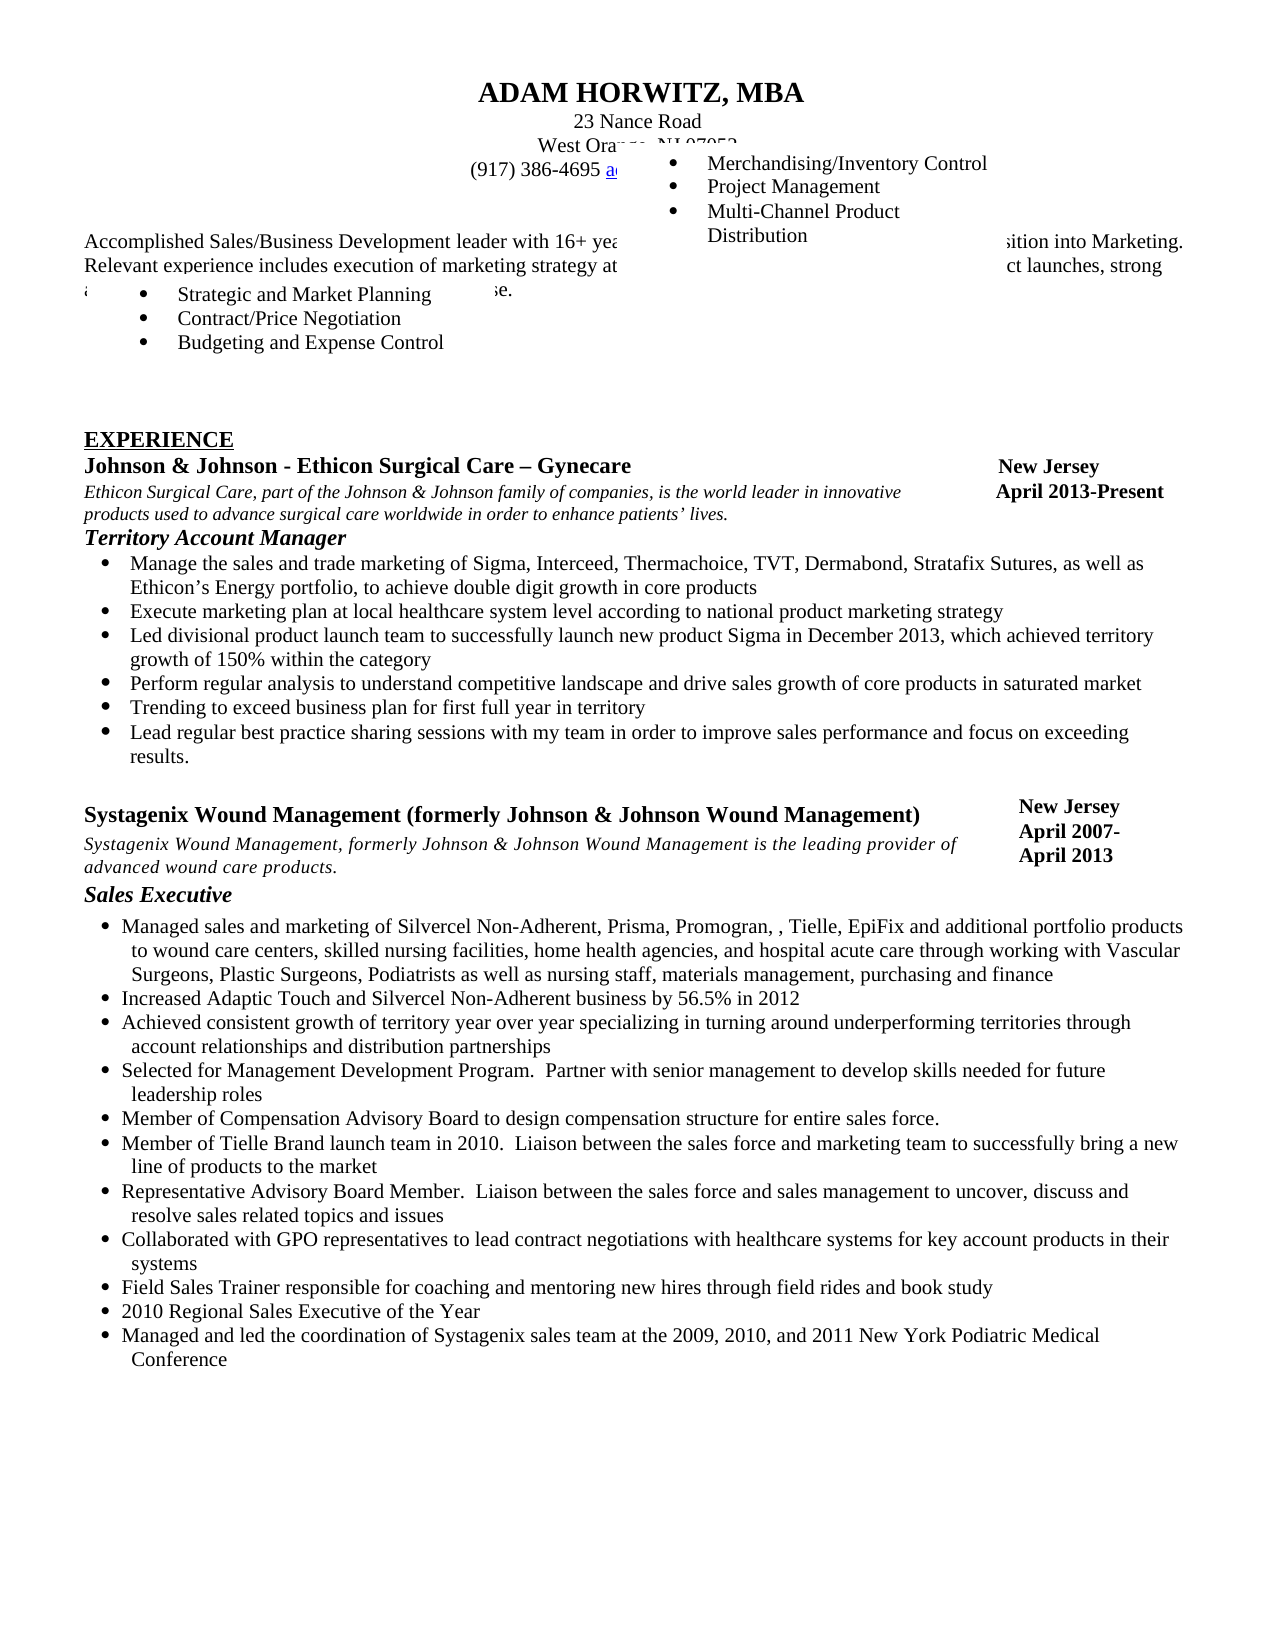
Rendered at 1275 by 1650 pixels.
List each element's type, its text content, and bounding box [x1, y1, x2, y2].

table_cell EXPERIENCE Johnson & Johnson - Ethicon Surgical Care – Gynecare New Jersey Ethicon Surgical Care, part of the Johnson & Johnson family of companies, is the world leader in innovative April 2013-Present products used to advance surgical care worldwide in order to enhance patients’ lives. Territory Account Manager Manage the sales and trade marketing of Sigma, Interceed, Thermachoice, TVT, Dermabond, Stratafix Sutures, as well as Ethicon’s Energy portfolio, to achieve double digit growth in core products Execute marketing plan at local healthcare system level according to national product marketing strategy Led divisional product launch team to successfully launch new product Sigma in December 2013, which achieved territory growth of 150% within the category Perform regular analysis to understand competitive landscape and drive sales growth of core products in saturated market Trending to exceed business plan for first full year in territory Lead regular best practice sharing sessions with my team in order to improve sales performance and focus on exceeding results. [76, 373, 1199, 794]
table_cell 23 Nance Road West Orange, NJ 07052 (917) 386-4695 adamhorw@yahoo.com Accomplished Sales/Business Development leader with 16+ years of experience looking to make a career transition into Marketing. Relevant experience includes execution of marketing strategy at healthcare system level, successful new product launches, strong analytical skills and relationship building expertise. [76, 109, 1199, 373]
table_header ADAM HORWITZ, MBA [76, 75, 1199, 108]
table_cell New Jersey April 2007- April 2013 [1010, 795, 1199, 914]
table_cell Managed sales and marketing of Silvercel Non-Adherent, Prisma, Promogran, , Tielle, EpiFix and additional portfolio products to wound care centers, skilled nursing facilities, home health agencies, and hospital acute care through working with Vascular Surgeons, Plastic Surgeons, Podiatrists as well as nursing staff, materials management, purchasing and finance Increased Adaptic Touch and Silvercel Non-Adherent business by 56.5% in 2012 Achieved consistent growth of territory year over year specializing in turning around underperforming territories through account relationships and distribution partnerships Selected for Management Development Program. Partner with senior management to develop skills needed for future leadership roles Member of Compensation Advisory Board to design compensation structure for entire sales force. Member of Tielle Brand launch team in 2010. Liaison between the sales force and marketing team to successfully bring a new line of products to the market Representative Advisory Board Member. Liaison between the sales force and sales management to uncover, discuss and resolve sales related topics and issues Collaborated with GPO representatives to lead contract negotiations with healthcare systems for key account products in their systems Field Sales Trainer responsible for coaching and mentoring new hires through field rides and book study 2010 Regional Sales Executive of the Year Managed and led the coordination of Systagenix sales team at the 2009, 2010, and 2011 New York Podiatric Medical Conference [76, 914, 1199, 1385]
table_cell Systagenix Wound Management (formerly Johnson & Johnson Wound Management) Systagenix Wound Management, formerly Johnson & Johnson Wound Management is the leading provider of advanced wound care products. Sales Executive [76, 795, 1010, 914]
